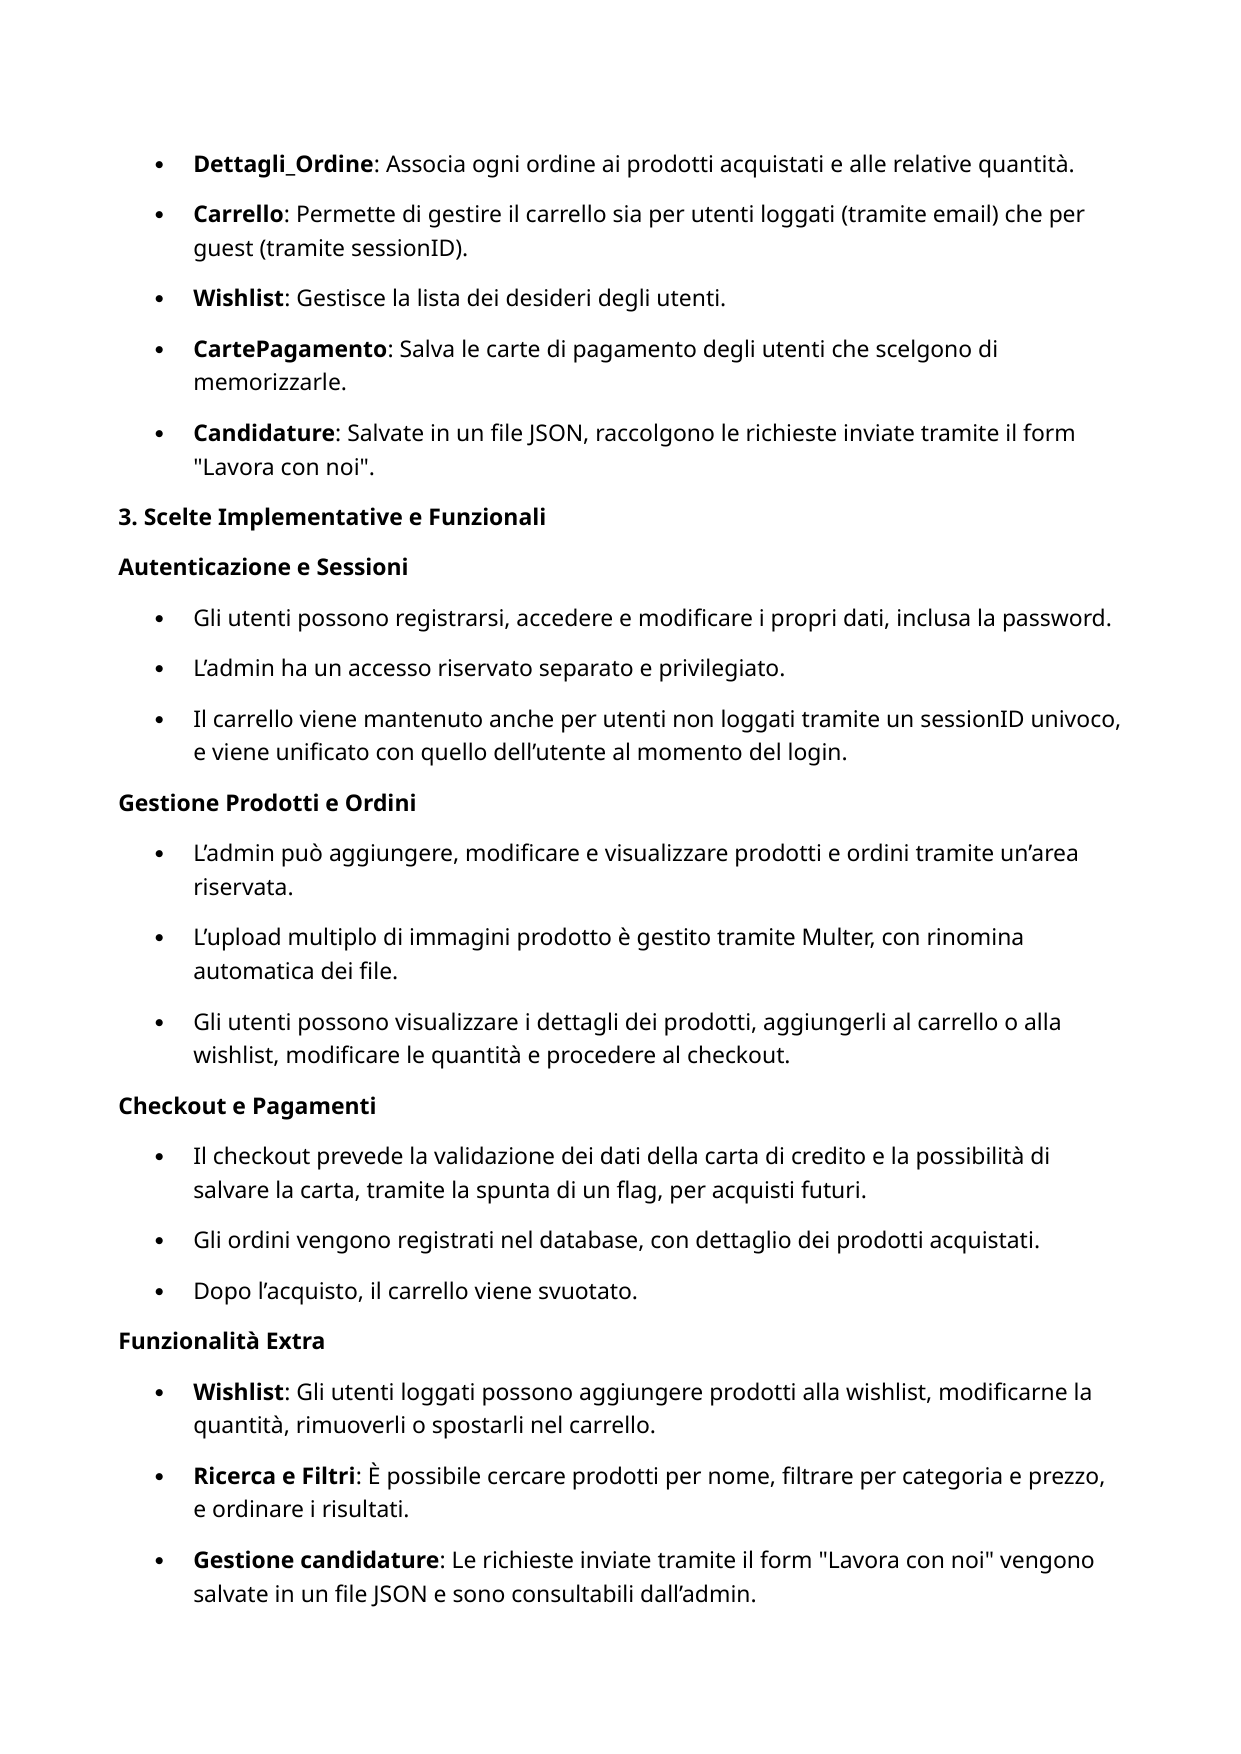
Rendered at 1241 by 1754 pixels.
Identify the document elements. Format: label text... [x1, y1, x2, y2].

list Dopo l’acquisto, il carrello viene svuotato. [156, 1275, 1122, 1306]
list Gli ordini vengono registrati nel database, con dettaglio dei prodotti acquistati. [156, 1224, 1122, 1256]
list Il checkout prevede la validazione dei dati della carta di credito e la possibilità di salvare la carta, tramite la spunta di un flag, per acquisti futuri. [156, 1140, 1122, 1205]
list Carrello: Permette di gestire il carrello sia per utenti loggati (tramite email) che per guest (tramite sessionID). [156, 198, 1122, 263]
list Wishlist: Gli utenti loggati possono aggiungere prodotti alla wishlist, modificarne la quantità, rimuoverli o spostarli nel carrello. [156, 1376, 1122, 1441]
text Autenticazione e Sessioni [118, 551, 1122, 583]
text Funzionalità Extra [118, 1325, 1122, 1356]
list L’admin può aggiungere, modificare e visualizzare prodotti e ordini tramite un’area riservata. [156, 837, 1122, 902]
list L’upload multiplo di immagini prodotto è gestito tramite Multer, con rinomina automatica dei file. [156, 921, 1122, 986]
list Il carrello viene mantenuto anche per utenti non loggati tramite un sessionID univoco, e viene unificato con quello dell’utente al momento del login. [156, 703, 1122, 768]
list Gli utenti possono registrarsi, accedere e modificare i propri dati, inclusa la password. [156, 602, 1122, 633]
list L’admin ha un accesso riservato separato e privilegiato. [156, 652, 1122, 683]
text Gestione Prodotti e Ordini [118, 787, 1122, 818]
list Gli utenti possono visualizzare i dettagli dei prodotti, aggiungerli al carrello o alla wishlist, modificare le quantità e procedere al checkout. [156, 1006, 1122, 1071]
list Wishlist: Gestisce la lista dei desideri degli utenti. [156, 282, 1122, 313]
list Gestione candidature: Le richieste inviate tramite il form "Lavora con noi" vengono salvate in un file JSON e sono consultabili dall’admin. [156, 1544, 1122, 1609]
list CartePagamento: Salva le carte di pagamento degli utenti che scelgono di memorizzarle. [156, 333, 1122, 398]
list Dettagli_Ordine: Associa ogni ordine ai prodotti acquistati e alle relative quantità. [156, 148, 1122, 179]
list Candidature: Salvate in un file JSON, raccolgono le richieste inviate tramite il form "Lavora con noi". [156, 417, 1122, 482]
text Checkout e Pagamenti [118, 1090, 1122, 1121]
list Ricerca e Filtri: È possibile cercare prodotti per nome, filtrare per categoria e prezzo, e ordinare i risultati. [156, 1460, 1122, 1525]
text 3. Scelte Implementative e Funzionali [118, 501, 1122, 532]
